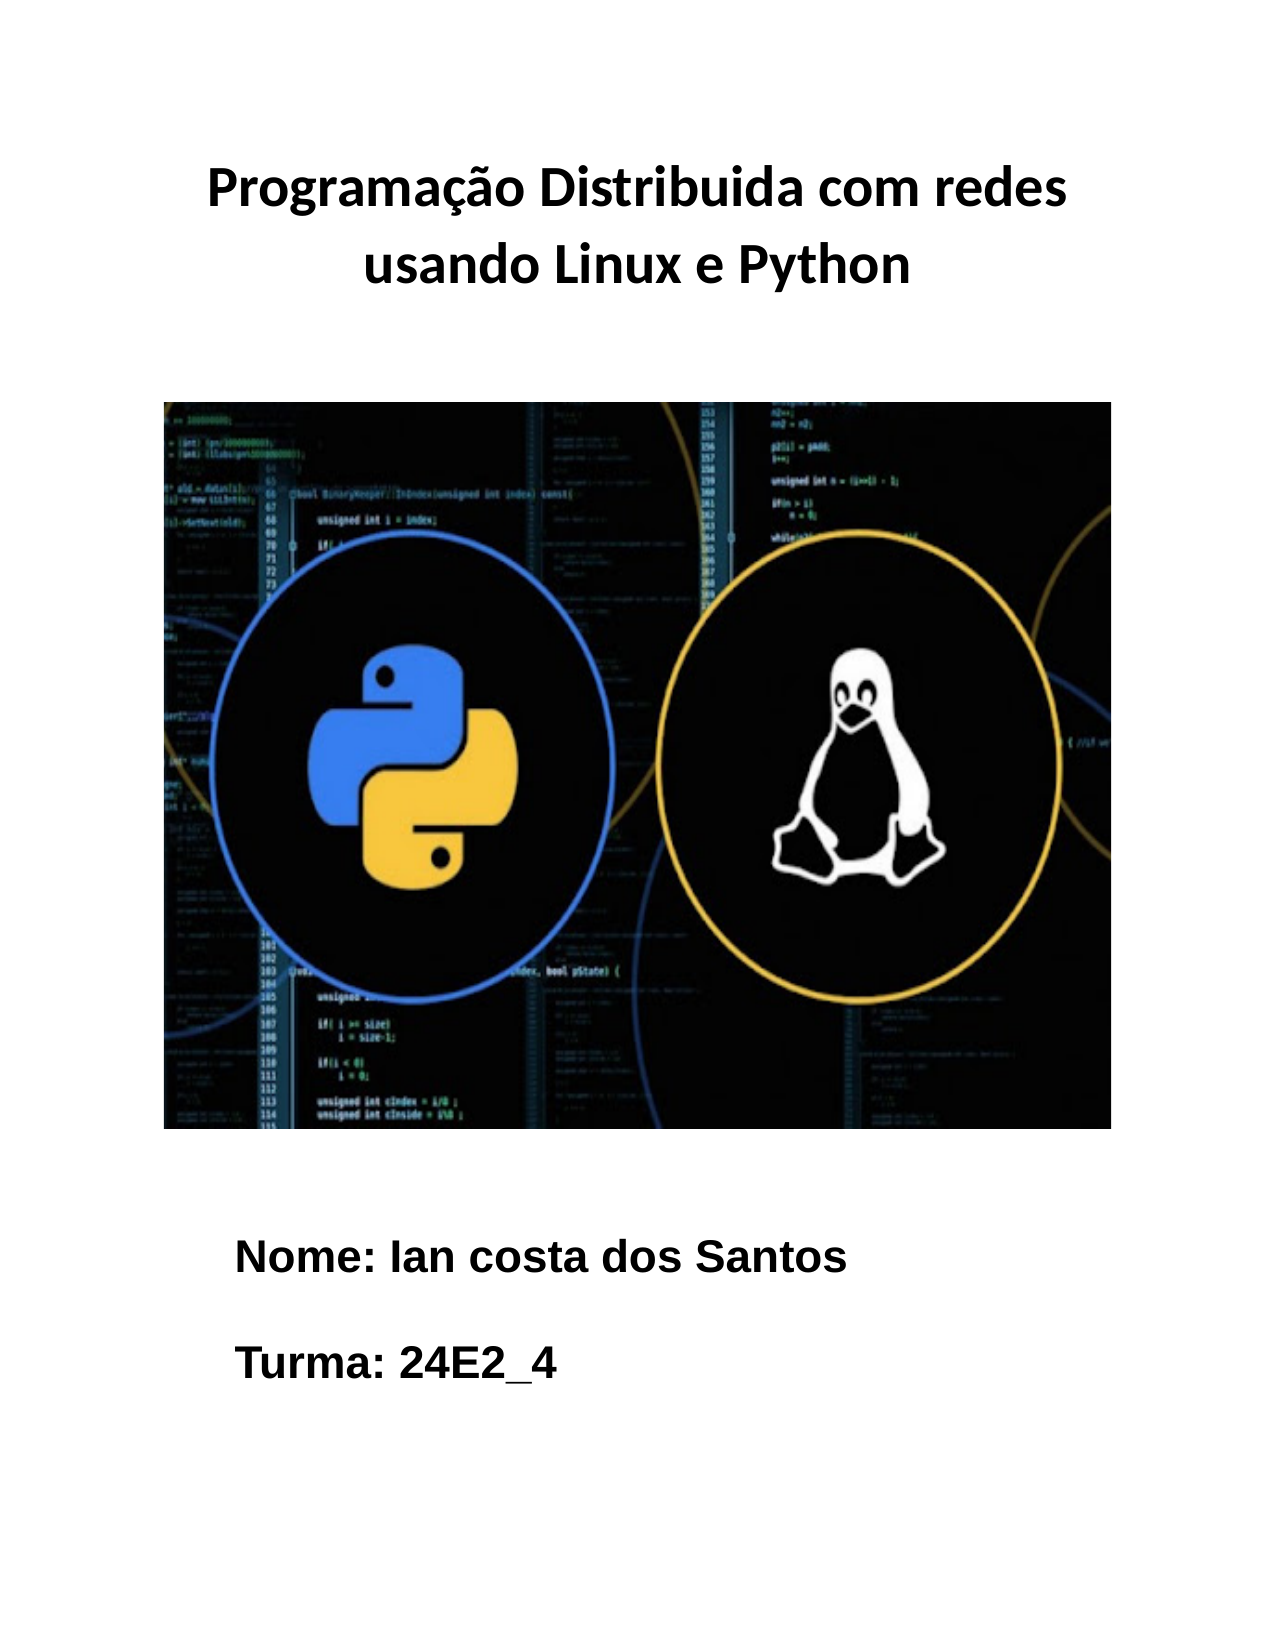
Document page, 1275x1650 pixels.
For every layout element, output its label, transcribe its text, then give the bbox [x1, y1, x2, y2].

text Nome: Ian costa dos Santos [234, 1230, 1125, 1282]
text Programação Distribuida com redes usando Linux e Python [150, 150, 1125, 298]
text Turma: 24E2_4 [234, 1335, 1125, 1388]
picture [163, 402, 1112, 1129]
